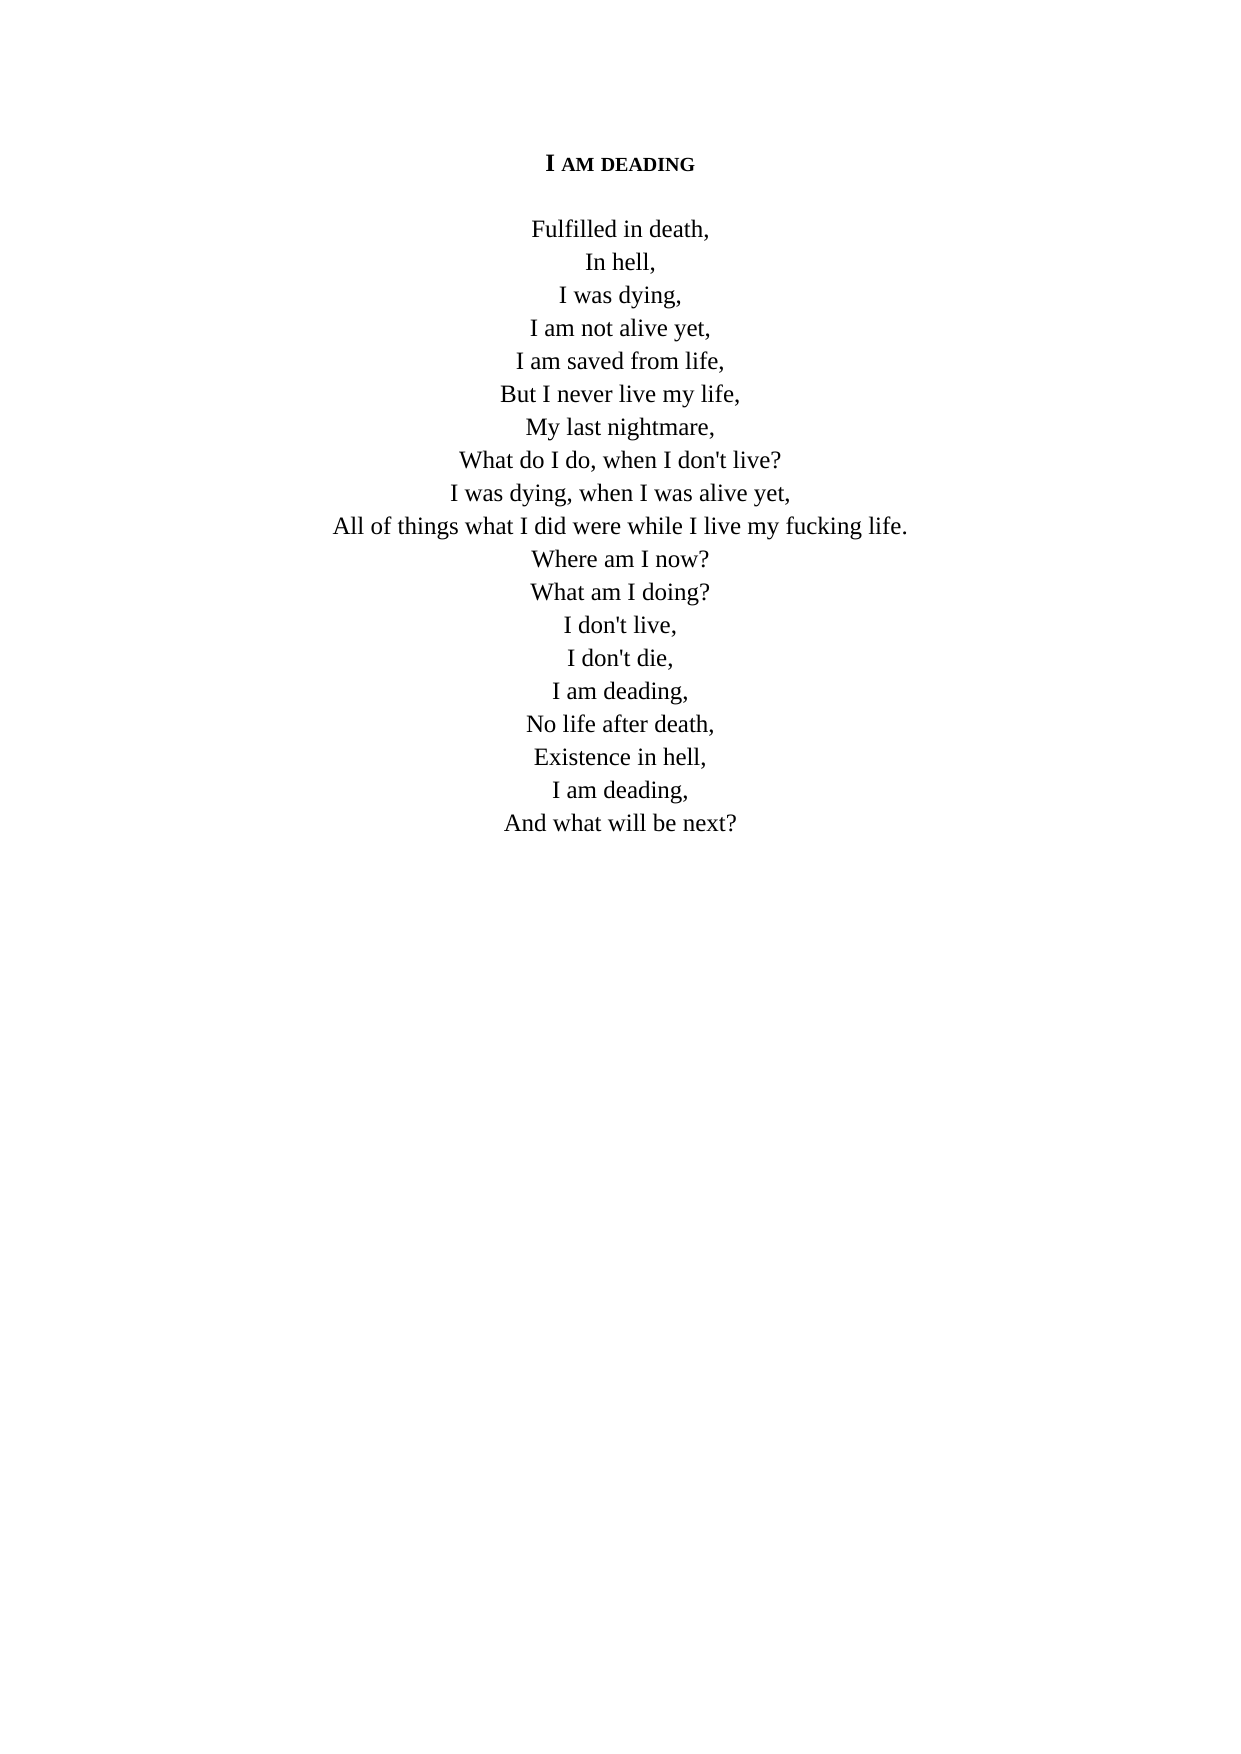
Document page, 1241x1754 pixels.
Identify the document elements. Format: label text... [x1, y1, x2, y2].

text I don't live, [148, 610, 1093, 639]
text What am I doing? [148, 577, 1093, 606]
text All of things what I did were while I live my fucking life. [148, 511, 1093, 539]
text I am deading, [148, 676, 1093, 705]
text No life after death, [148, 709, 1093, 738]
text I was dying, when I was alive yet, [148, 478, 1093, 507]
text But I never live my life, [148, 379, 1093, 407]
text I am deading, [148, 775, 1093, 804]
text Where am I now? [148, 544, 1093, 573]
text Fulfilled in death, [148, 214, 1093, 242]
text I am deading [148, 148, 1093, 176]
text Existence in hell, [148, 742, 1093, 771]
text My last nightmare, [148, 412, 1093, 441]
text In hell, [148, 247, 1093, 275]
text I don't die, [148, 643, 1093, 672]
text I was dying, [148, 280, 1093, 308]
text What do I do, when I don't live? [148, 445, 1093, 473]
text And what will be next? [148, 808, 1093, 837]
text I am not alive yet, [148, 313, 1093, 341]
text I am saved from life, [148, 346, 1093, 374]
